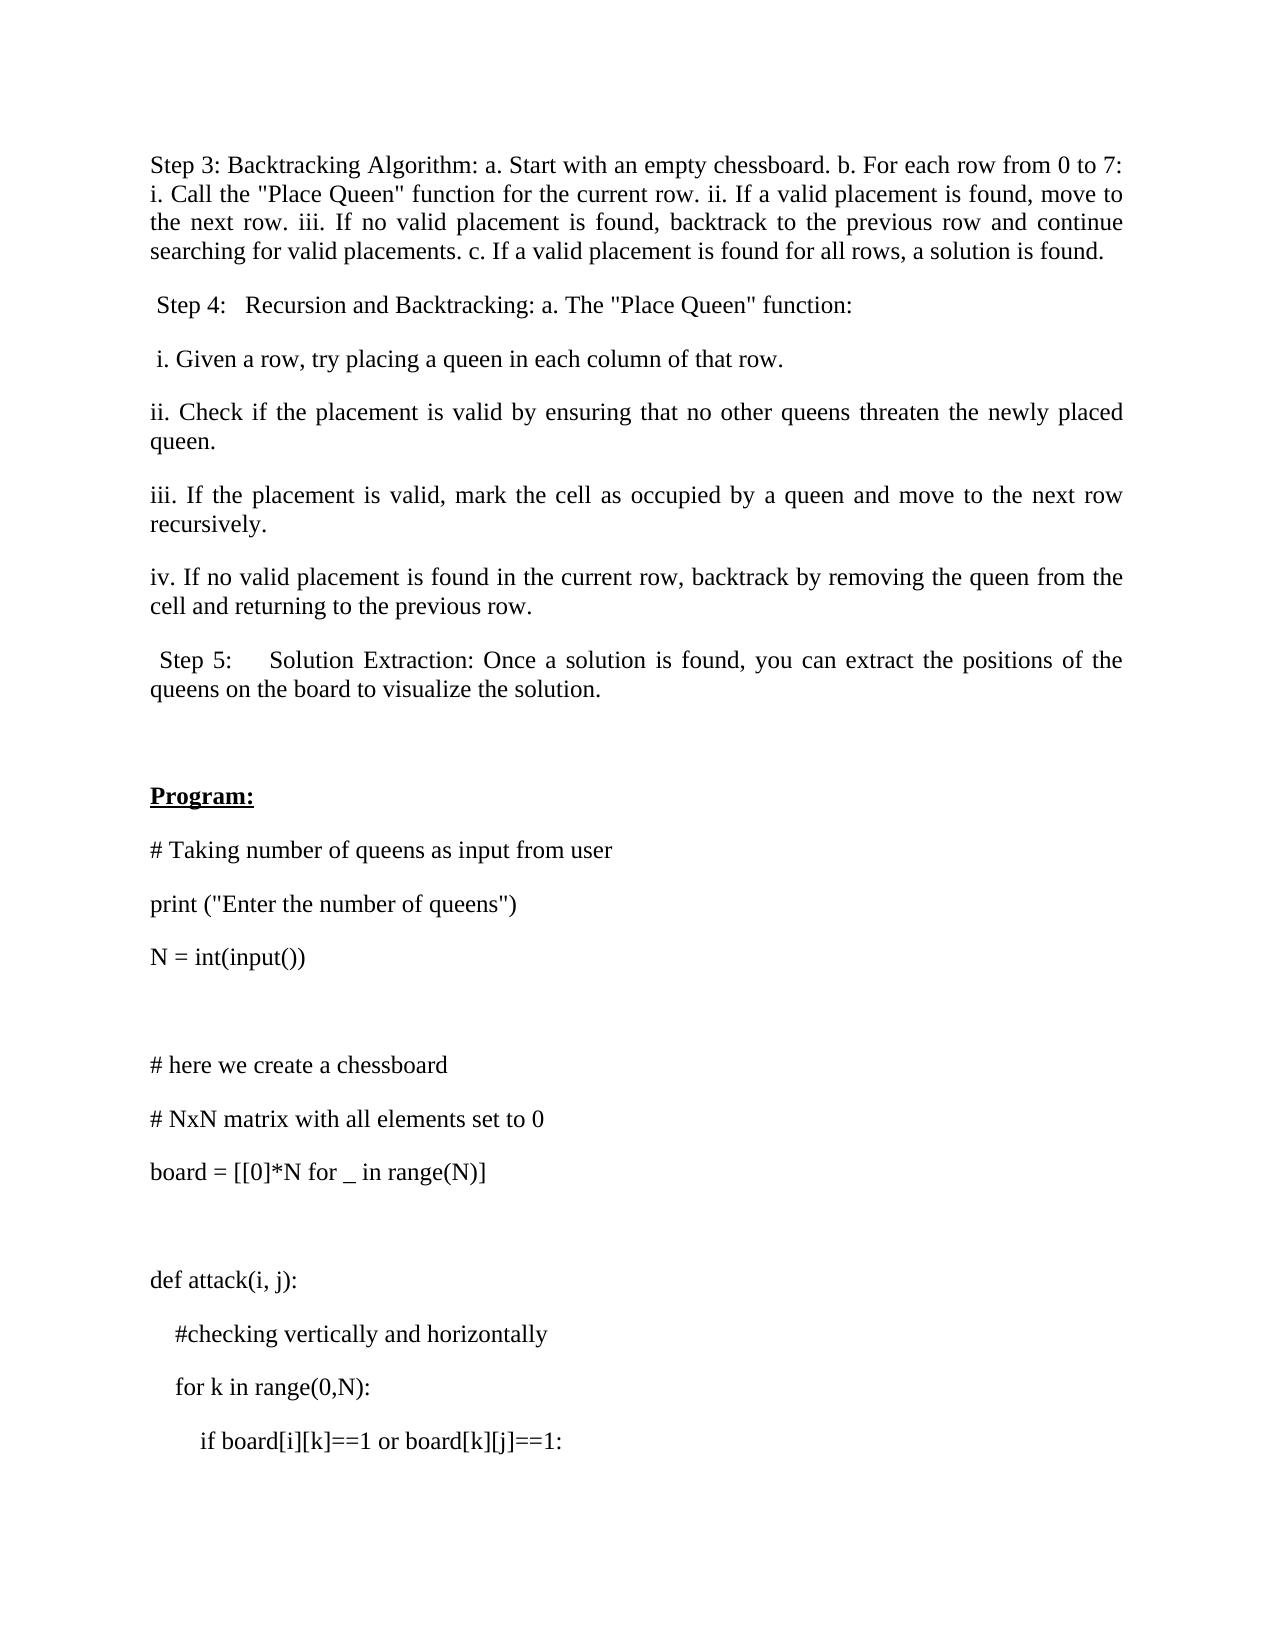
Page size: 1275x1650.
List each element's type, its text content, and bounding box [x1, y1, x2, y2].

text # Taking number of queens as input from user [150, 835, 1125, 864]
text print ("Enter the number of queens") [150, 889, 1125, 917]
text i. Given a row, try placing a queen in each column of that row. [150, 344, 1125, 372]
text N = int(input()) [150, 942, 1125, 971]
text if board[i][k]==1 or board[k][j]==1: [150, 1426, 1125, 1455]
text # here we create a chessboard [150, 1050, 1125, 1079]
text Program: [150, 781, 1125, 810]
text board = [[0]*N for _ in range(N)] [150, 1157, 1125, 1186]
text iv. If no valid placement is found in the current row, backtrack by removing the queen from the cell and returning to the previous row. [150, 562, 1125, 620]
text for k in range(0,N): [150, 1372, 1125, 1401]
text Step 4: Recursion and Backtracking: a. The "Place Queen" function: [150, 290, 1125, 319]
text Step 5: Solution Extraction: Once a solution is found, you can extract the positions of the queens on the board to visualize the solution. [150, 645, 1125, 702]
text iii. If the placement is valid, mark the cell as occupied by a queen and move to the next row recursively. [150, 480, 1125, 537]
text #checking vertically and horizontally [150, 1319, 1125, 1347]
text # NxN matrix with all elements set to 0 [150, 1104, 1125, 1132]
text def attack(i, j): [150, 1265, 1125, 1294]
text ii. Check if the placement is valid by ensuring that no other queens threaten the newly placed queen. [150, 397, 1125, 455]
text Step 3: Backtracking Algorithm: a. Start with an empty chessboard. b. For each row from 0 to 7: i. Call the "Place Queen" function for the current row. ii. If a valid placement is found, move to the next row. iii. If no valid placement is found, backtrack to the previous row and continue searching for valid placements. c. If a valid placement is found for all rows, a solution is found. [150, 150, 1125, 265]
